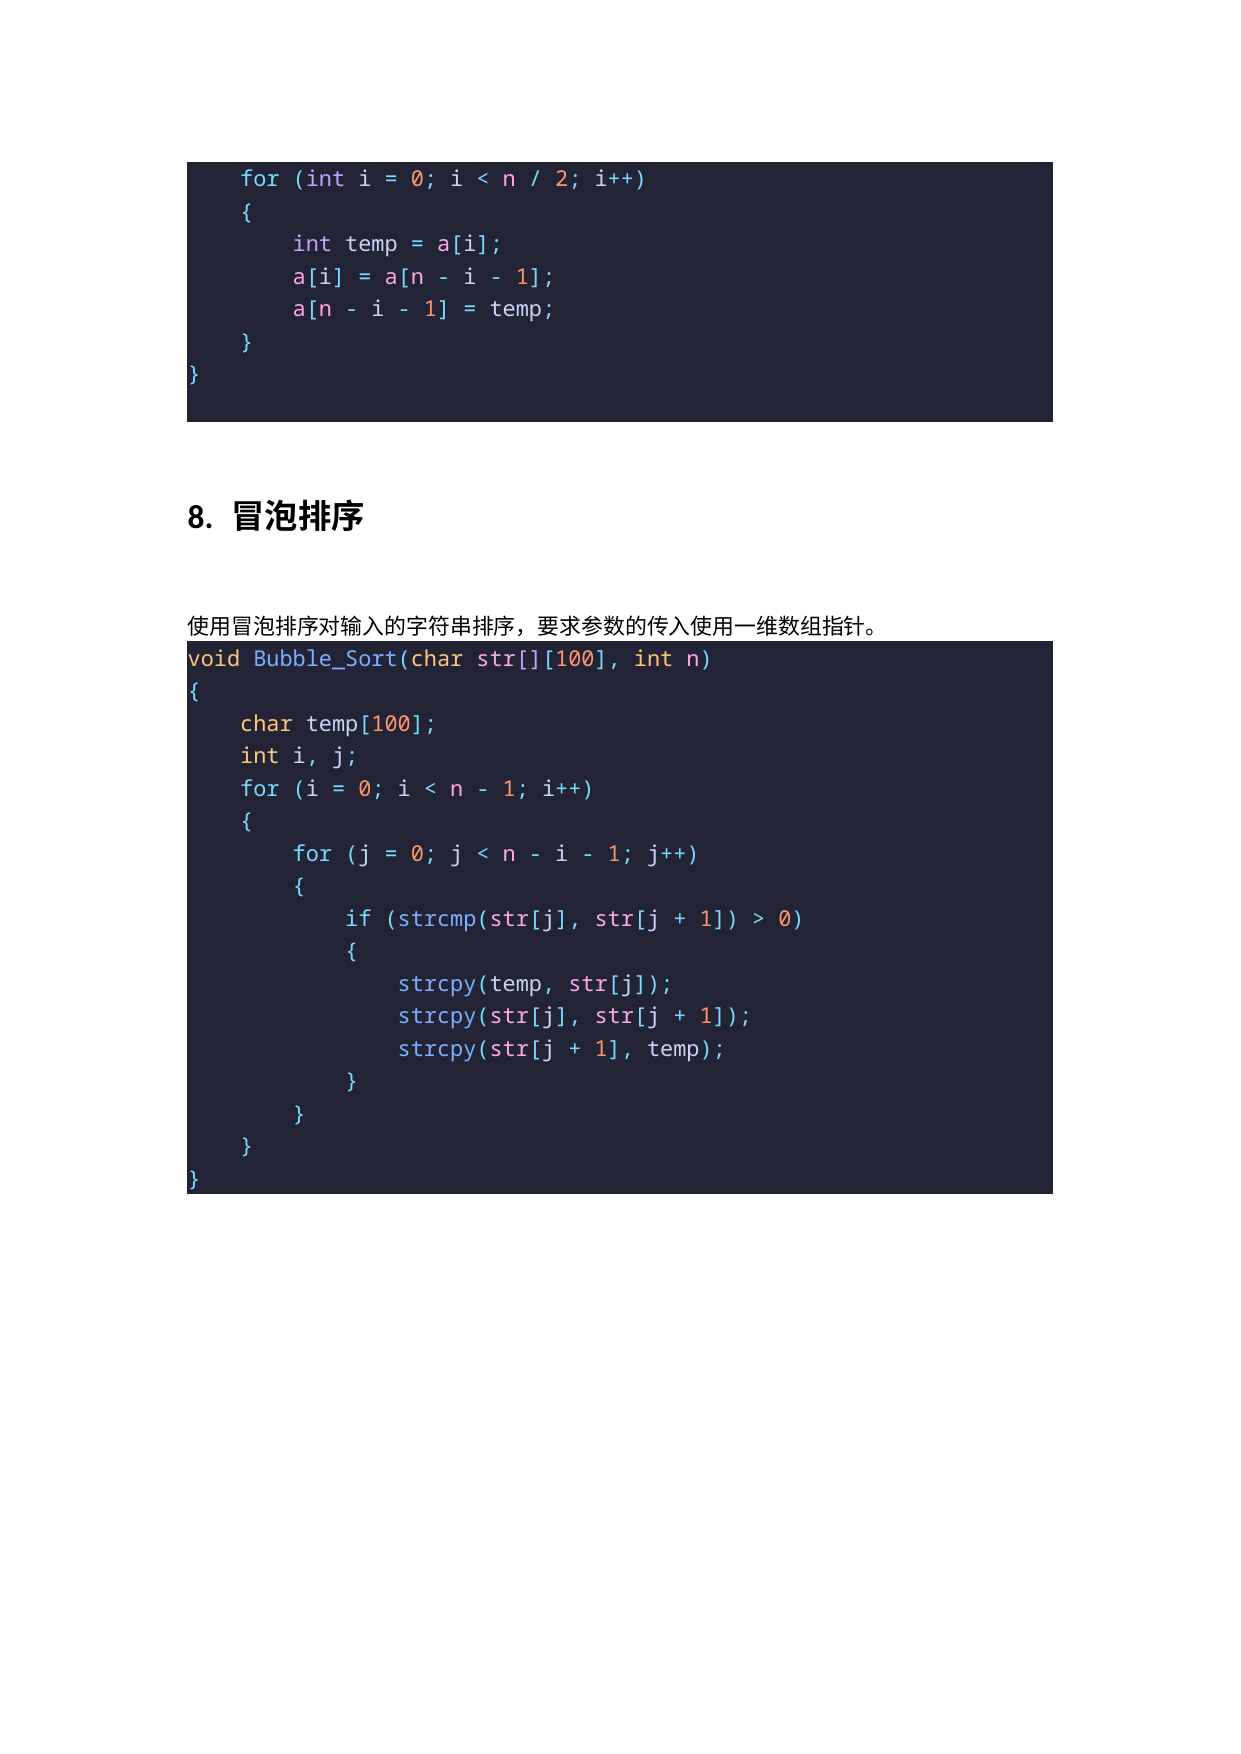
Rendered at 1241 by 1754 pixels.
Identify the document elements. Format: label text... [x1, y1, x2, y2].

text { [187, 804, 1053, 836]
text strcpy(str[j + 1], temp); [187, 1031, 1053, 1064]
text { [187, 934, 1053, 966]
text } [187, 1064, 1053, 1096]
text char temp[100]; [187, 706, 1053, 739]
text strcpy(temp, str[j]); [187, 966, 1053, 999]
text int temp = a[i]; [187, 227, 1053, 259]
text for (int i = 0; i < n / 2; i++) [187, 162, 1053, 194]
text void Bubble_Sort(char str[][100], int n) [187, 641, 1053, 674]
text 使用冒泡排序对输入的字符串排序，要求参数的传入使用一维数组指针。 [187, 609, 1053, 641]
text { [187, 674, 1053, 706]
text } [187, 1129, 1053, 1161]
text strcpy(str[j], str[j + 1]); [187, 999, 1053, 1031]
text { [187, 194, 1053, 227]
text } [187, 357, 1053, 389]
text } [187, 1161, 1053, 1194]
text a[n - i - 1] = temp; [187, 292, 1053, 324]
subtitle 冒泡排序 [187, 482, 1053, 547]
text } [187, 324, 1053, 357]
text { [187, 869, 1053, 901]
text int i, j; [187, 739, 1053, 771]
text for (i = 0; i < n - 1; i++) [187, 771, 1053, 804]
text if (strcmp(str[j], str[j + 1]) > 0) [187, 901, 1053, 934]
text } [187, 1096, 1053, 1129]
text for (j = 0; j < n - i - 1; j++) [187, 836, 1053, 869]
text a[i] = a[n - i - 1]; [187, 259, 1053, 292]
